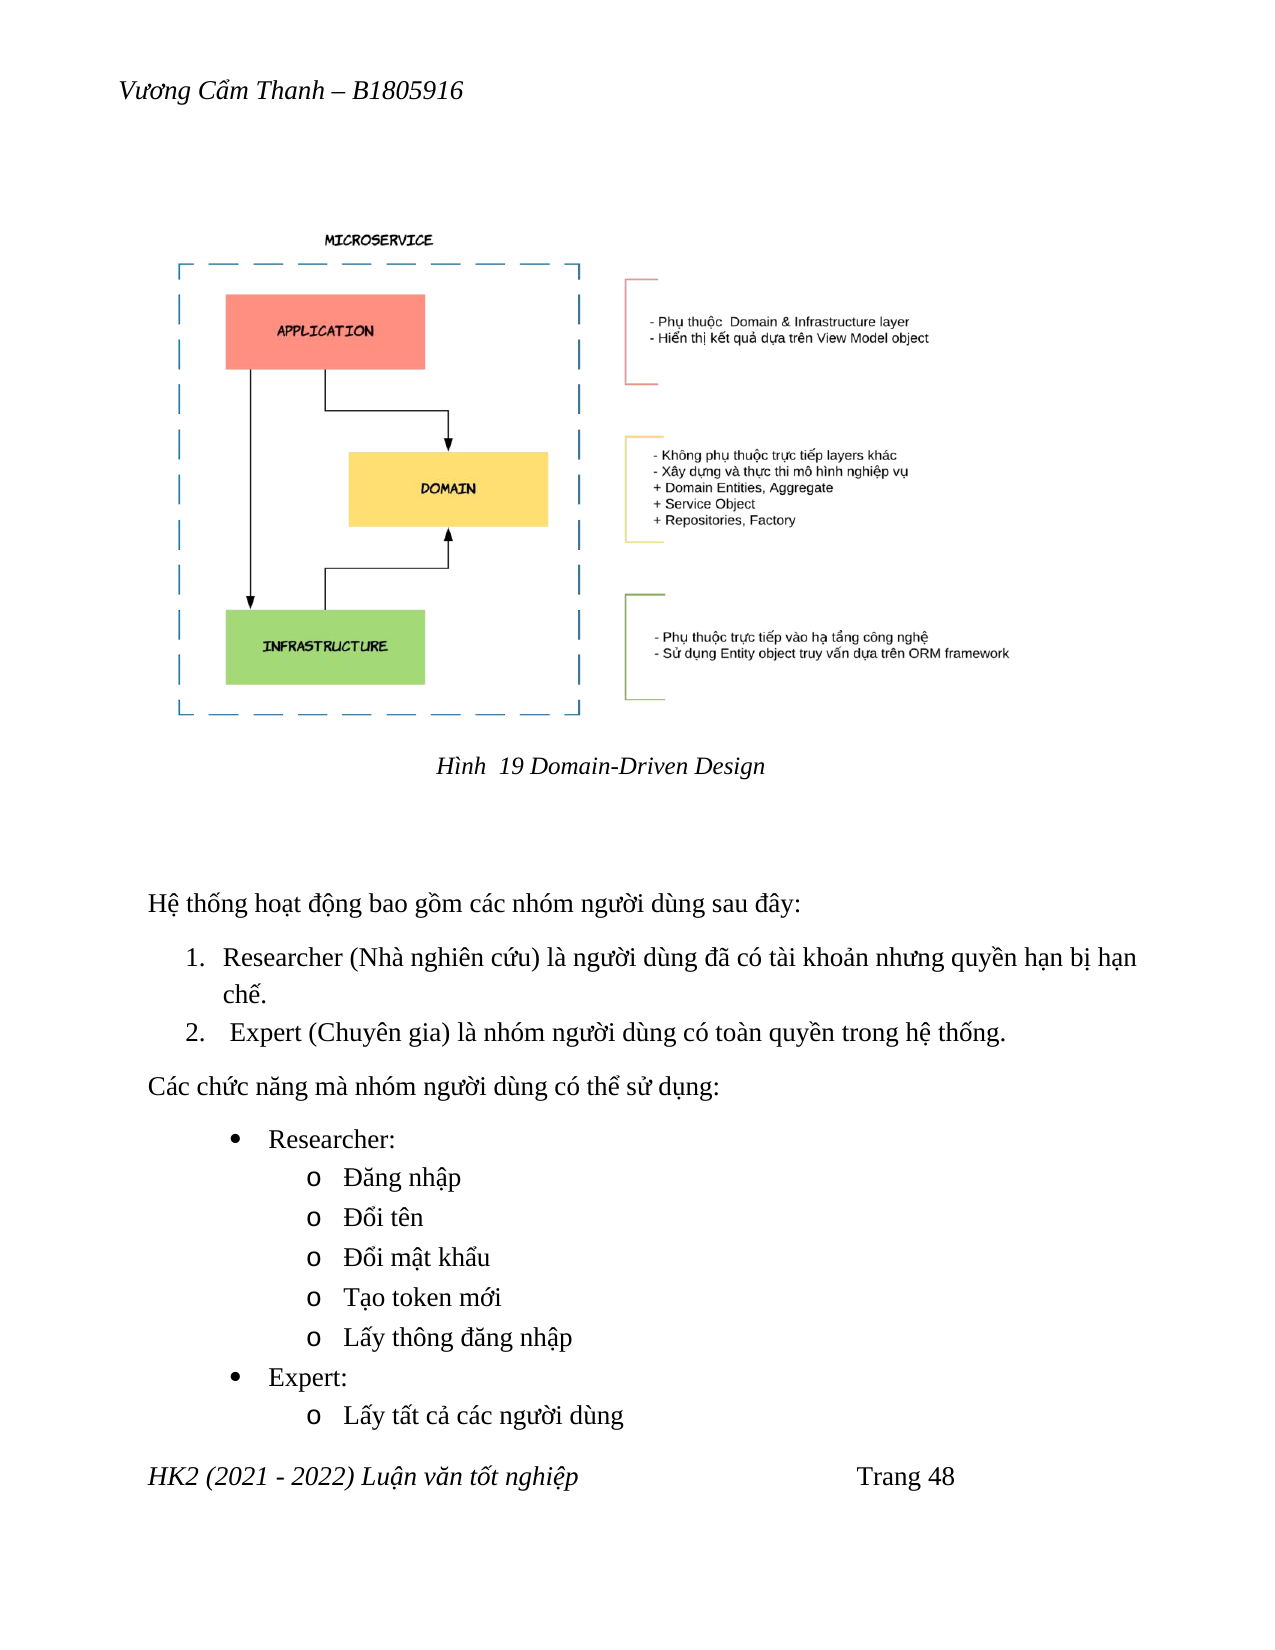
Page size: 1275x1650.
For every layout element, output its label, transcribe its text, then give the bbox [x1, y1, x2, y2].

list Lấy tất cả các người dùng [306, 1399, 1157, 1432]
list Researcher: [231, 1123, 1157, 1155]
list Lấy thông đăng nhập [306, 1321, 1157, 1355]
list Tạo token mới [306, 1281, 1157, 1315]
list Researcher (Nhà nghiên cứu) là người dùng đã có tài khoản nhưng quyền hạn bị hạn chế. [185, 941, 1157, 1009]
list Expert (Chuyên gia) là nhóm người dùng có toàn quyền trong hệ thống. [185, 1016, 1157, 1047]
list Đổi tên [306, 1201, 1157, 1234]
list Đăng nhập [306, 1161, 1157, 1194]
list Expert: [231, 1362, 1157, 1393]
picture [148, 190, 1056, 745]
text Hệ thống hoạt động bao gồm các nhóm người dùng sau đây: [148, 887, 1157, 918]
text Các chức năng mà nhóm người dùng có thể sử dụng: [148, 1069, 1157, 1101]
list Đổi mật khẩu [306, 1241, 1157, 1275]
